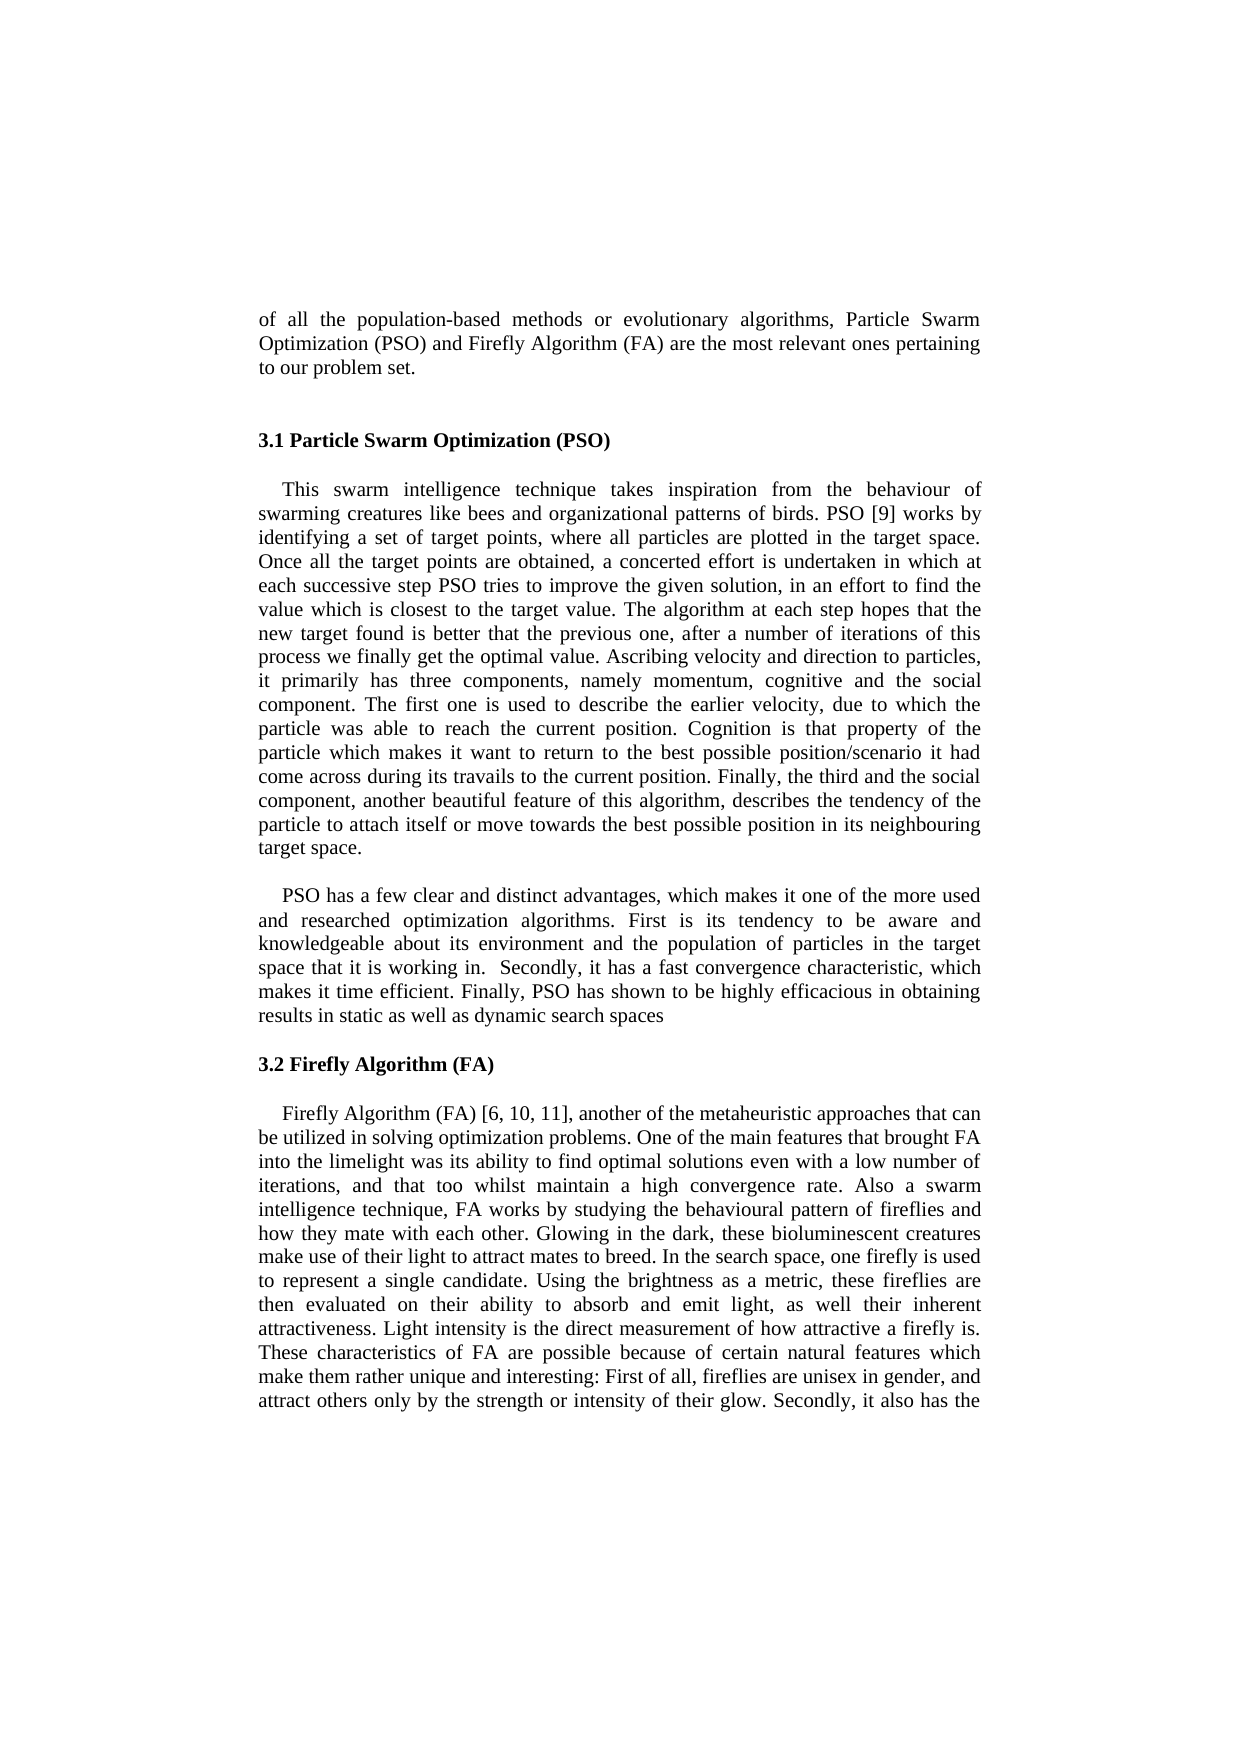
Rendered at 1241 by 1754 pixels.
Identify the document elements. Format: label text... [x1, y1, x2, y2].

text This swarm intelligence technique takes inspiration from the behaviour of swarming creatures like bees and organizational patterns of birds. PSO [9] works by identifying a set of target points, where all particles are plotted in the target space. Once all the target points are obtained, a concerted effort is undertaken in which at each successive step PSO tries to improve the given solution, in an effort to find the value which is closest to the target value. The algorithm at each step hopes that the new target found is better that the previous one, after a number of iterations of this process we finally get the optimal value. Ascribing velocity and direction to particles, it primarily has three components, namely momentum, cognitive and the social component. The first one is used to describe the earlier velocity, due to which the particle was able to reach the current position. Cognition is that property of the particle which makes it want to return to the best possible position/scenario it had come across during its travails to the current position. Finally, the third and the social component, another beautiful feature of this algorithm, describes the tendency of the particle to attach itself or move towards the best possible position in its neighbouring target space. [258, 478, 982, 859]
subtitle 3.1 Particle Swarm Optimization (PSO) [258, 428, 981, 452]
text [258, 1102, 982, 1412]
subtitle 3.2 Firefly Algorithm (FA) [258, 1052, 981, 1076]
text PSO has a few clear and distinct advantages, which makes it one of the more used and researched optimization algorithms. First is its tendency to be aware and knowledgeable about its environment and the population of particles in the target space that it is working in. Secondly, it has a fast convergence characteristic, which makes it time efficient. Finally, PSO has shown to be highly efficacious in obtaining results in static as well as dynamic search spaces [258, 884, 982, 1027]
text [258, 307, 981, 379]
